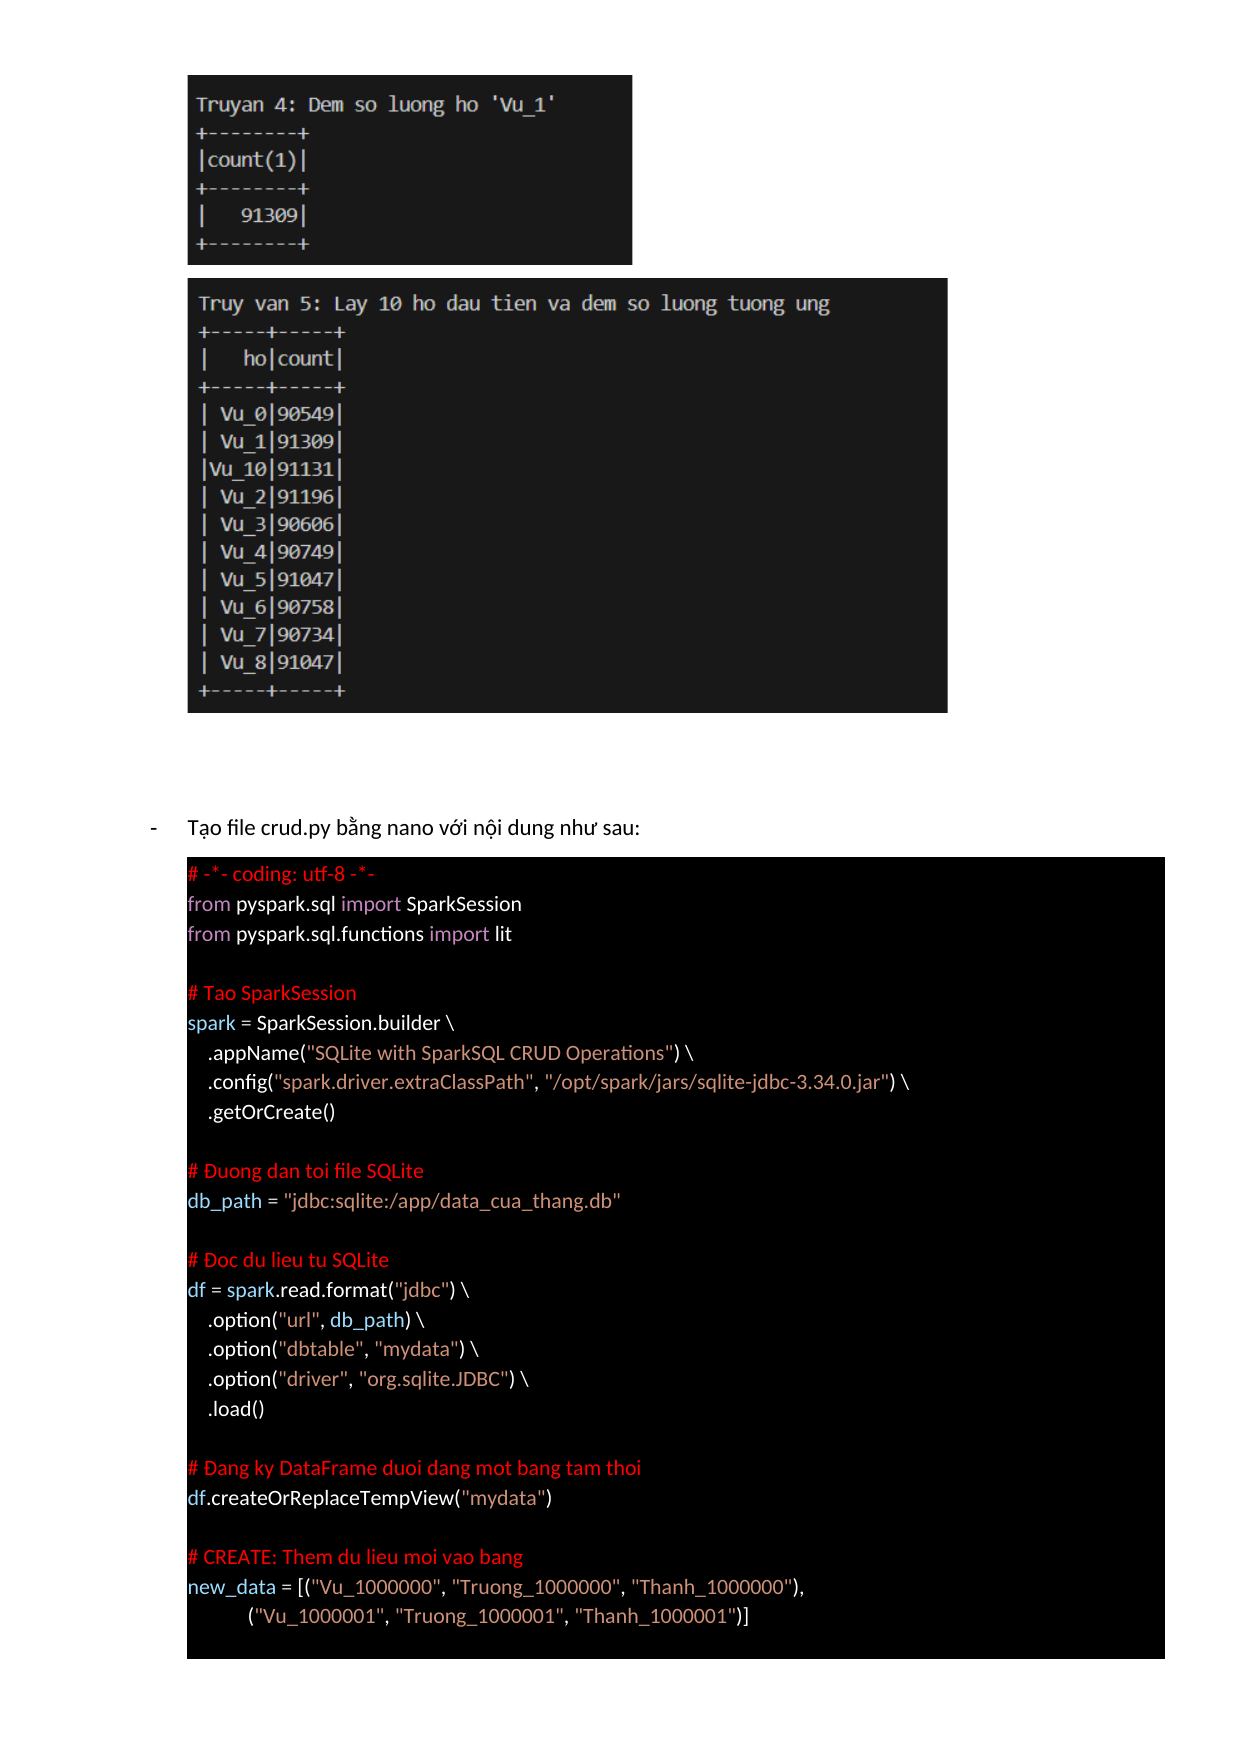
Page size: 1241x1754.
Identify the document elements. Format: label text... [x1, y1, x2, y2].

list # -*- coding: utf-8 -*- [187, 857, 1165, 887]
list # Đang ky DataFrame duoi dang mot bang tam thoi [187, 1451, 1165, 1481]
list .option("driver", "org.sqlite.JDBC") \ [187, 1362, 1165, 1392]
list # Đuong dan toi file SQLite [187, 1154, 1165, 1184]
list .option("dbtable", "mydata") \ [187, 1332, 1165, 1362]
list df.createOrReplaceTempView("mydata") [187, 1481, 1165, 1511]
list .option("url", db_path) \ [187, 1303, 1165, 1332]
picture [187, 278, 948, 713]
list .getOrCreate() [187, 1095, 1165, 1125]
list ("Vu_1000001", "Truong_1000001", "Thanh_1000001")] [187, 1600, 1165, 1629]
list .config("spark.driver.extraClassPath", "/opt/spark/jars/sqlite-jdbc-3.34.0.jar") \ [187, 1065, 1165, 1095]
list Tạo file crud.py bằng nano với nội dung như sau: [150, 811, 1165, 842]
list spark = SparkSession.builder \ [187, 1006, 1165, 1036]
picture [187, 75, 633, 265]
list from pyspark.sql import SparkSession [187, 887, 1165, 917]
list # Đoc du lieu tu SQLite [187, 1243, 1165, 1273]
list .appName("SQLite with SparkSQL CRUD Operations") \ [187, 1036, 1165, 1065]
list new_data = [("Vu_1000000", "Truong_1000000", "Thanh_1000000"), [187, 1570, 1165, 1600]
list .load() [187, 1392, 1165, 1422]
list # Tao SparkSession [187, 976, 1165, 1006]
list df = spark.read.format("jdbc") \ [187, 1273, 1165, 1303]
list db_path = "jdbc:sqlite:/app/data_cua_thang.db" [187, 1184, 1165, 1214]
list from pyspark.sql.functions import lit [187, 917, 1165, 947]
list # CREATE: Them du lieu moi vao bang [187, 1540, 1165, 1570]
